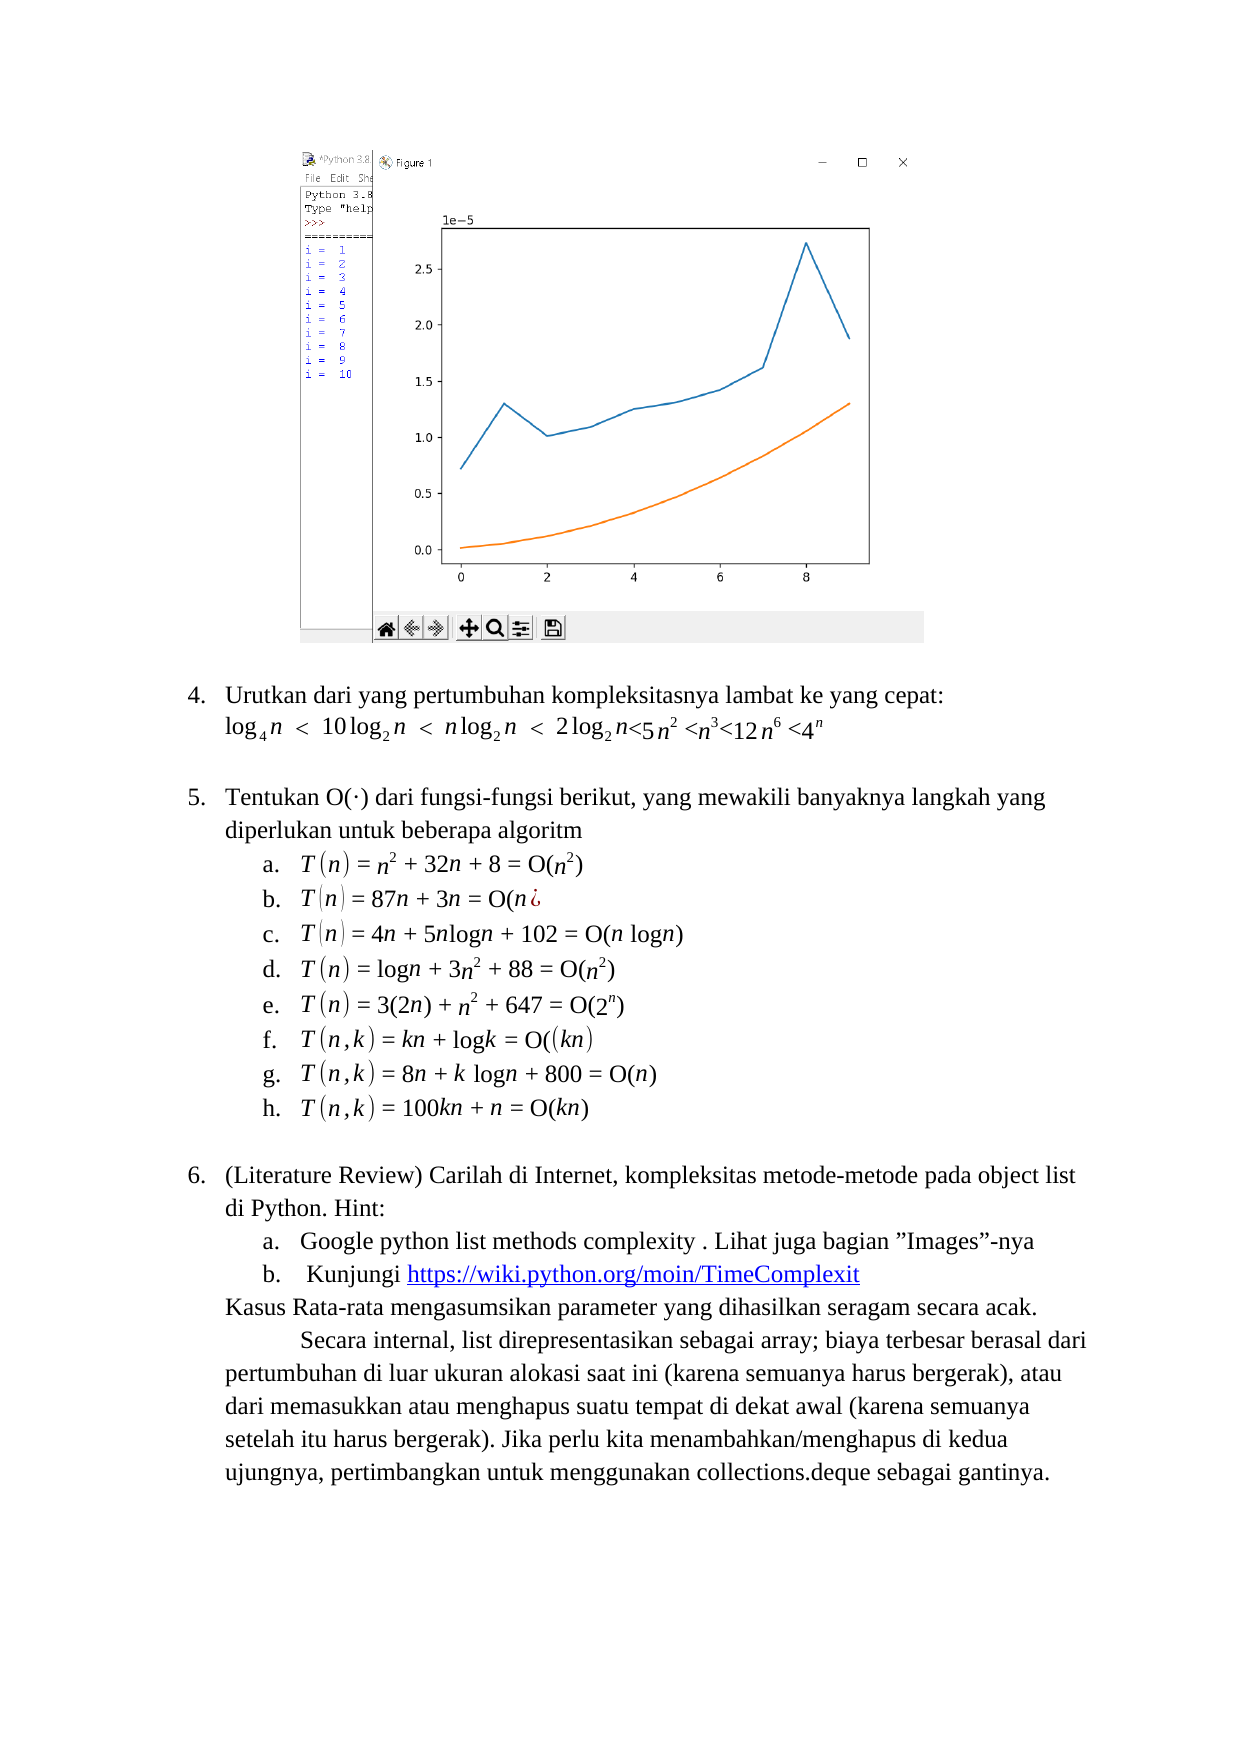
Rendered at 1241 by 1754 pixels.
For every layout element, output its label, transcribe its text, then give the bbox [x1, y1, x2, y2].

list Secara internal, list direpresentasikan sebagai array; biaya terbesar berasal dari pertumbuhan di luar ukuran alokasi saat ini (karena semuanya harus bergerak), atau dari memasukkan atau menghapus suatu tempat di dekat awal (karena semuanya setelah itu harus bergerak). Jika perlu kita menambahkan/menghapus di kedua ujungnya, pertimbangkan untuk menggunakan collections.deque sebagai gantinya. [225, 1325, 1090, 1486]
list Google python list methods complexity . Lihat juga bagian ”Images”-nya [262, 1226, 1090, 1255]
list < < < < << < [225, 713, 1090, 745]
list = 4 + 5log + 102 = O( log) [262, 918, 1090, 949]
list Urutkan dari yang pertumbuhan kompleksitasnya lambat ke yang cepat: [187, 680, 1090, 708]
list = log + 3 + 88 = O() [262, 953, 1090, 984]
list = 100 + = O() [262, 1093, 1090, 1123]
picture [300, 150, 924, 643]
list = + 32 + 8 = O() [262, 848, 1090, 879]
list Tentukan O(·) dari fungsi-fungsi berikut, yang mewakili banyaknya langkah yang diperlukan untuk beberapa algoritm [187, 782, 1090, 844]
list Kasus Rata-rata mengasumsikan parameter yang dihasilkan seragam secara acak. [225, 1292, 1090, 1321]
list Kunjungi https://wiki.python.org/moin/TimeComplexit [262, 1259, 1090, 1288]
list = 87 + 3 = O( [262, 883, 1090, 914]
list = + log = O( [262, 1024, 1090, 1054]
list = 3(2) + + 647 = O() [262, 989, 1090, 1020]
list = 8 + log + 800 = O() [262, 1058, 1090, 1088]
list (Literature Review) Carilah di Internet, kompleksitas metode-metode pada object list di Python. Hint: [187, 1160, 1090, 1222]
